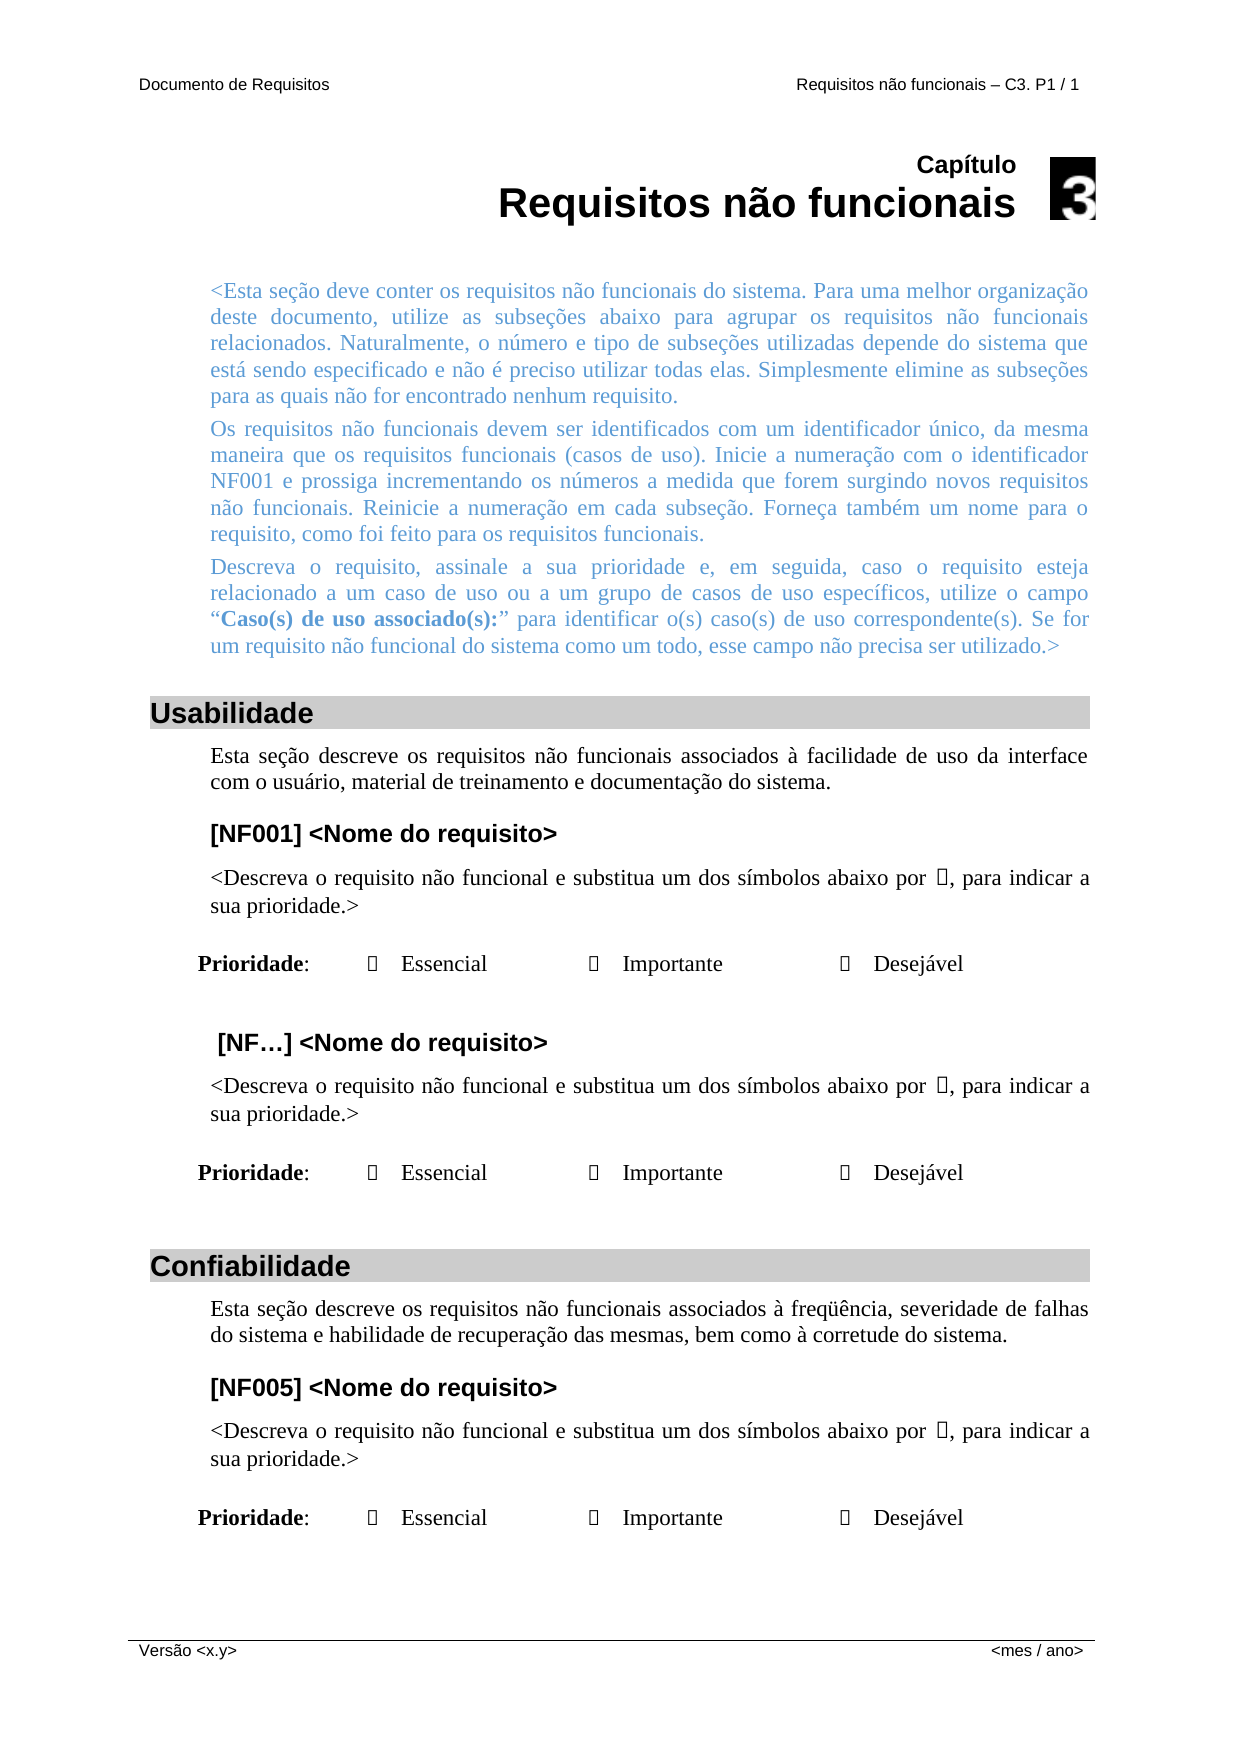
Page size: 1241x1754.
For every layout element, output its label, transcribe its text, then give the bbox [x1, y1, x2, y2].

text Capítulo [150, 150, 1090, 179]
text <Esta seção deve conter os requisitos não funcionais do sistema. Para uma melhor organização deste documento, utilize as subseções abaixo para agrupar os requisitos não funcionais relacionados. Naturalmente, o número e tipo de subseções utilizadas depende do sistema que está sendo especificado e não é preciso utilizar todas elas. Simplesmente elimine as subseções para as quais não for encontrado nenhum requisito. [210, 277, 1090, 408]
text Descreva o requisito, assinale a sua prioridade e, em seguida, caso o requisito esteja relacionado a um caso de uso ou a um grupo de casos de uso específicos, utilize o campo “Caso(s) de uso associado(s):” para identificar o(s) caso(s) de uso correspondente(s). Se for um requisito não funcional do sistema como um todo, esse campo não precisa ser utilizado.> [210, 553, 1090, 658]
subtitle Confiabilidade [150, 1249, 1090, 1282]
table_header  [345, 925, 389, 1003]
text [NF005] <Nome do requisito> [210, 1373, 1090, 1401]
text Os requisitos não funcionais devem ser identificados com um identificador único, da mesma maneira que os requisitos funcionais (casos de uso). Inicie a numeração com o identificador NF001 e prossiga incrementando os números a medida que forem surgindo novos requisitos não funcionais. Reinicie a numeração em cada subseção. Forneça também um nome para o requisito, como foi feito para os requisitos funcionais. [210, 415, 1090, 546]
table_header  [818, 1478, 862, 1556]
table_header Importante [611, 1133, 818, 1211]
table_header Prioridade: [183, 1478, 345, 1556]
table_header Importante [611, 925, 818, 1003]
table_header Desejável [862, 925, 1006, 1003]
text [NF…] <Nome do requisito> [210, 1028, 1090, 1057]
table_header Desejável [862, 1133, 1006, 1211]
table_header Essencial [390, 925, 567, 1003]
table_header Essencial [390, 1478, 567, 1556]
table_header Prioridade: [183, 925, 345, 1003]
table_header  [567, 1478, 611, 1556]
table_header  [345, 1478, 389, 1556]
subtitle Requisitos não funcionais [150, 179, 1090, 227]
text Esta seção descreve os requisitos não funcionais associados à freqüência, severidade de falhas do sistema e habilidade de recuperação das mesmas, bem como à corretude do sistema. [210, 1295, 1090, 1348]
text Esta seção descreve os requisitos não funcionais associados à facilidade de uso da interface com o usuário, material de treinamento e documentação do sistema. [210, 742, 1090, 794]
table_header  [345, 1133, 389, 1211]
table_header  [567, 925, 611, 1003]
table_header  [567, 1133, 611, 1211]
table_header Essencial [390, 1133, 567, 1211]
table_header Desejável [862, 1478, 1006, 1556]
text <Descreva o requisito não funcional e substitua um dos símbolos abaixo por , para indicar a sua prioridade.> [210, 1069, 1090, 1127]
text <Descreva o requisito não funcional e substitua um dos símbolos abaixo por , para indicar a sua prioridade.> [210, 1414, 1090, 1472]
table_header  [818, 925, 862, 1003]
text [NF001] <Nome do requisito> [210, 819, 1090, 848]
subtitle Usabilidade [150, 696, 1090, 729]
text <Descreva o requisito não funcional e substitua um dos símbolos abaixo por , para indicar a sua prioridade.> [210, 861, 1090, 918]
table_header Importante [611, 1478, 818, 1556]
table_header  [818, 1133, 862, 1211]
table_header Prioridade: [183, 1133, 345, 1211]
